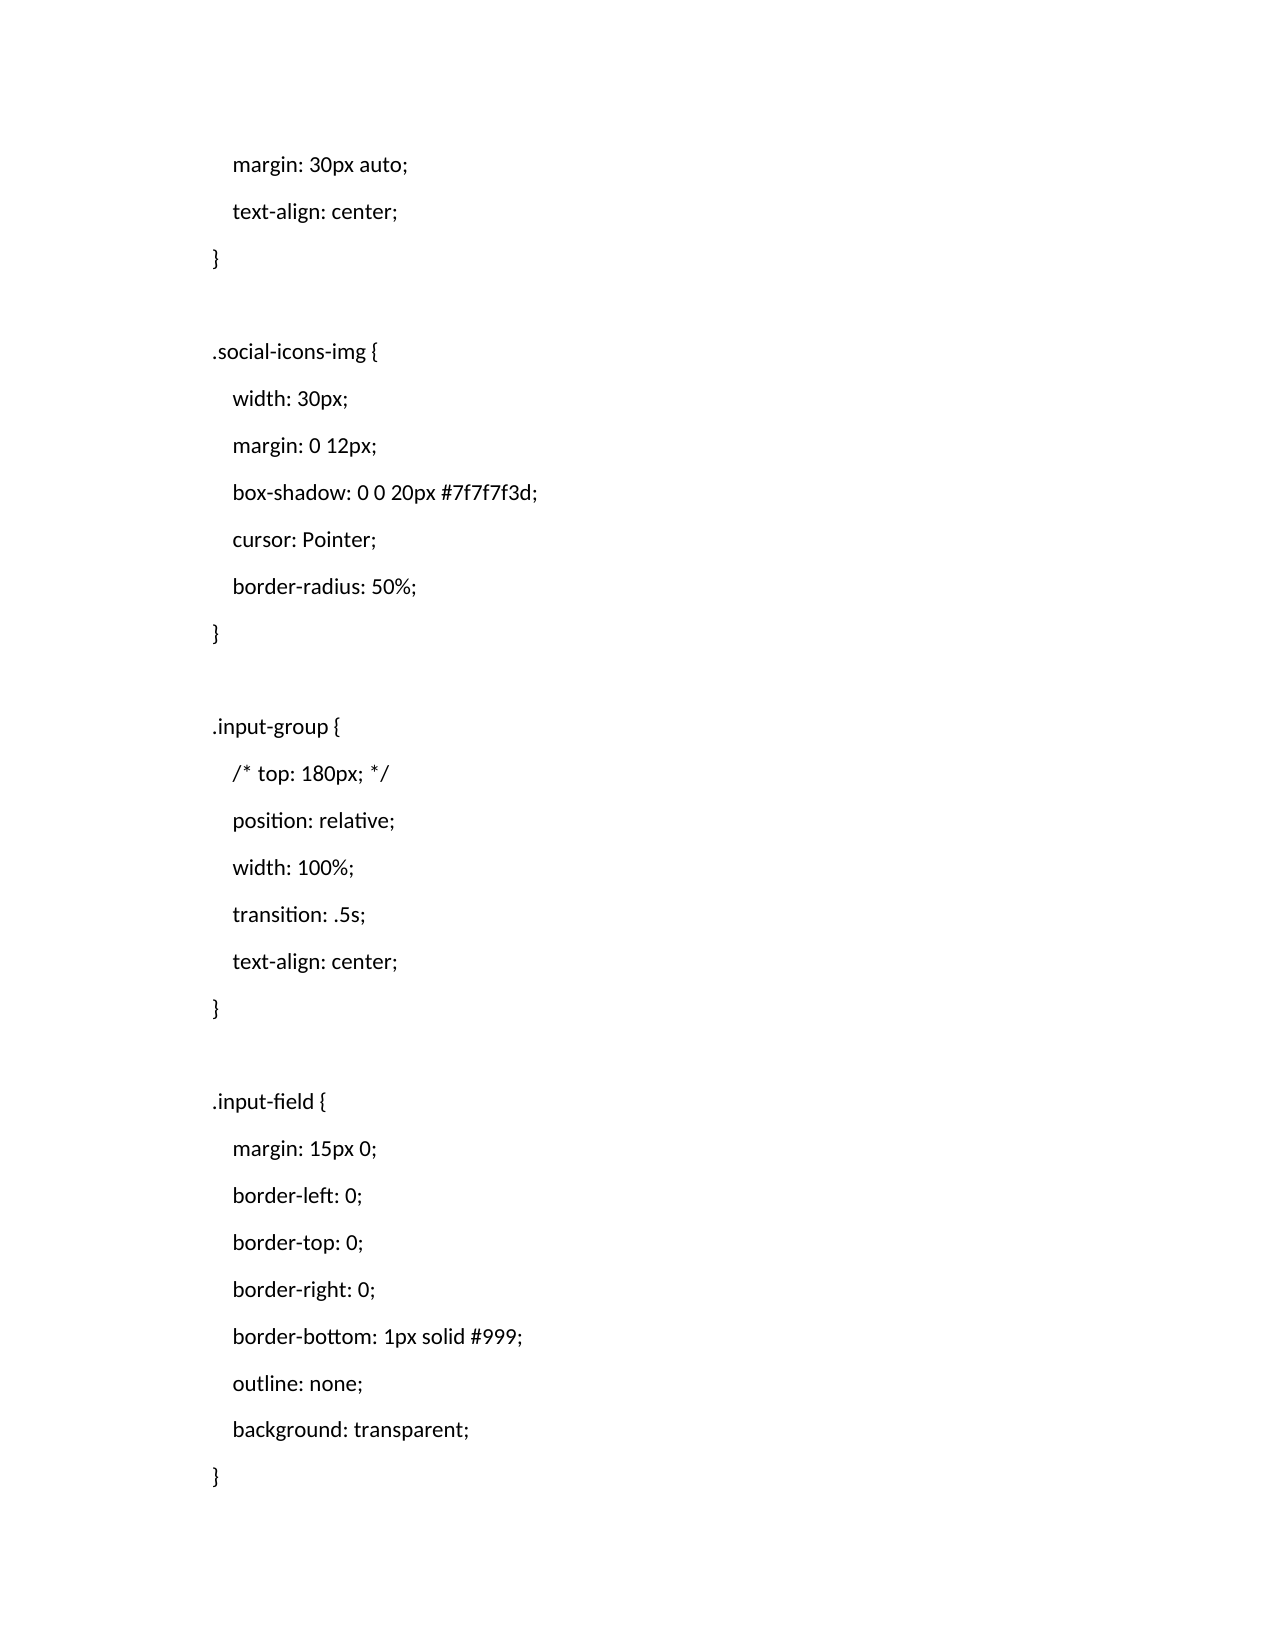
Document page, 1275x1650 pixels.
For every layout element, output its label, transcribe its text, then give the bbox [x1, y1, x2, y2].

text /* top: 180px; */ [150, 759, 1125, 787]
text border-top: 0; [150, 1228, 1125, 1256]
text .input-group { [150, 712, 1125, 741]
text } [150, 994, 1125, 1022]
text width: 100%; [150, 853, 1125, 881]
text } [150, 1462, 1125, 1491]
text box-shadow: 0 0 20px #7f7f7f3d; [150, 478, 1125, 506]
text transition: .5s; [150, 900, 1125, 928]
text text-align: center; [150, 197, 1125, 225]
text border-right: 0; [150, 1275, 1125, 1303]
text } [150, 619, 1125, 647]
text width: 30px; [150, 384, 1125, 412]
text border-left: 0; [150, 1181, 1125, 1209]
text cursor: Pointer; [150, 525, 1125, 553]
text .input-field { [150, 1087, 1125, 1116]
text background: transparent; [150, 1416, 1125, 1444]
text border-bottom: 1px solid #999; [150, 1322, 1125, 1350]
text position: relative; [150, 806, 1125, 834]
text } [150, 244, 1125, 272]
text text-align: center; [150, 947, 1125, 975]
text .social-icons-img { [150, 337, 1125, 366]
text outline: none; [150, 1369, 1125, 1397]
text margin: 15px 0; [150, 1134, 1125, 1162]
text border-radius: 50%; [150, 572, 1125, 600]
text margin: 0 12px; [150, 431, 1125, 459]
text margin: 30px auto; [150, 150, 1125, 178]
